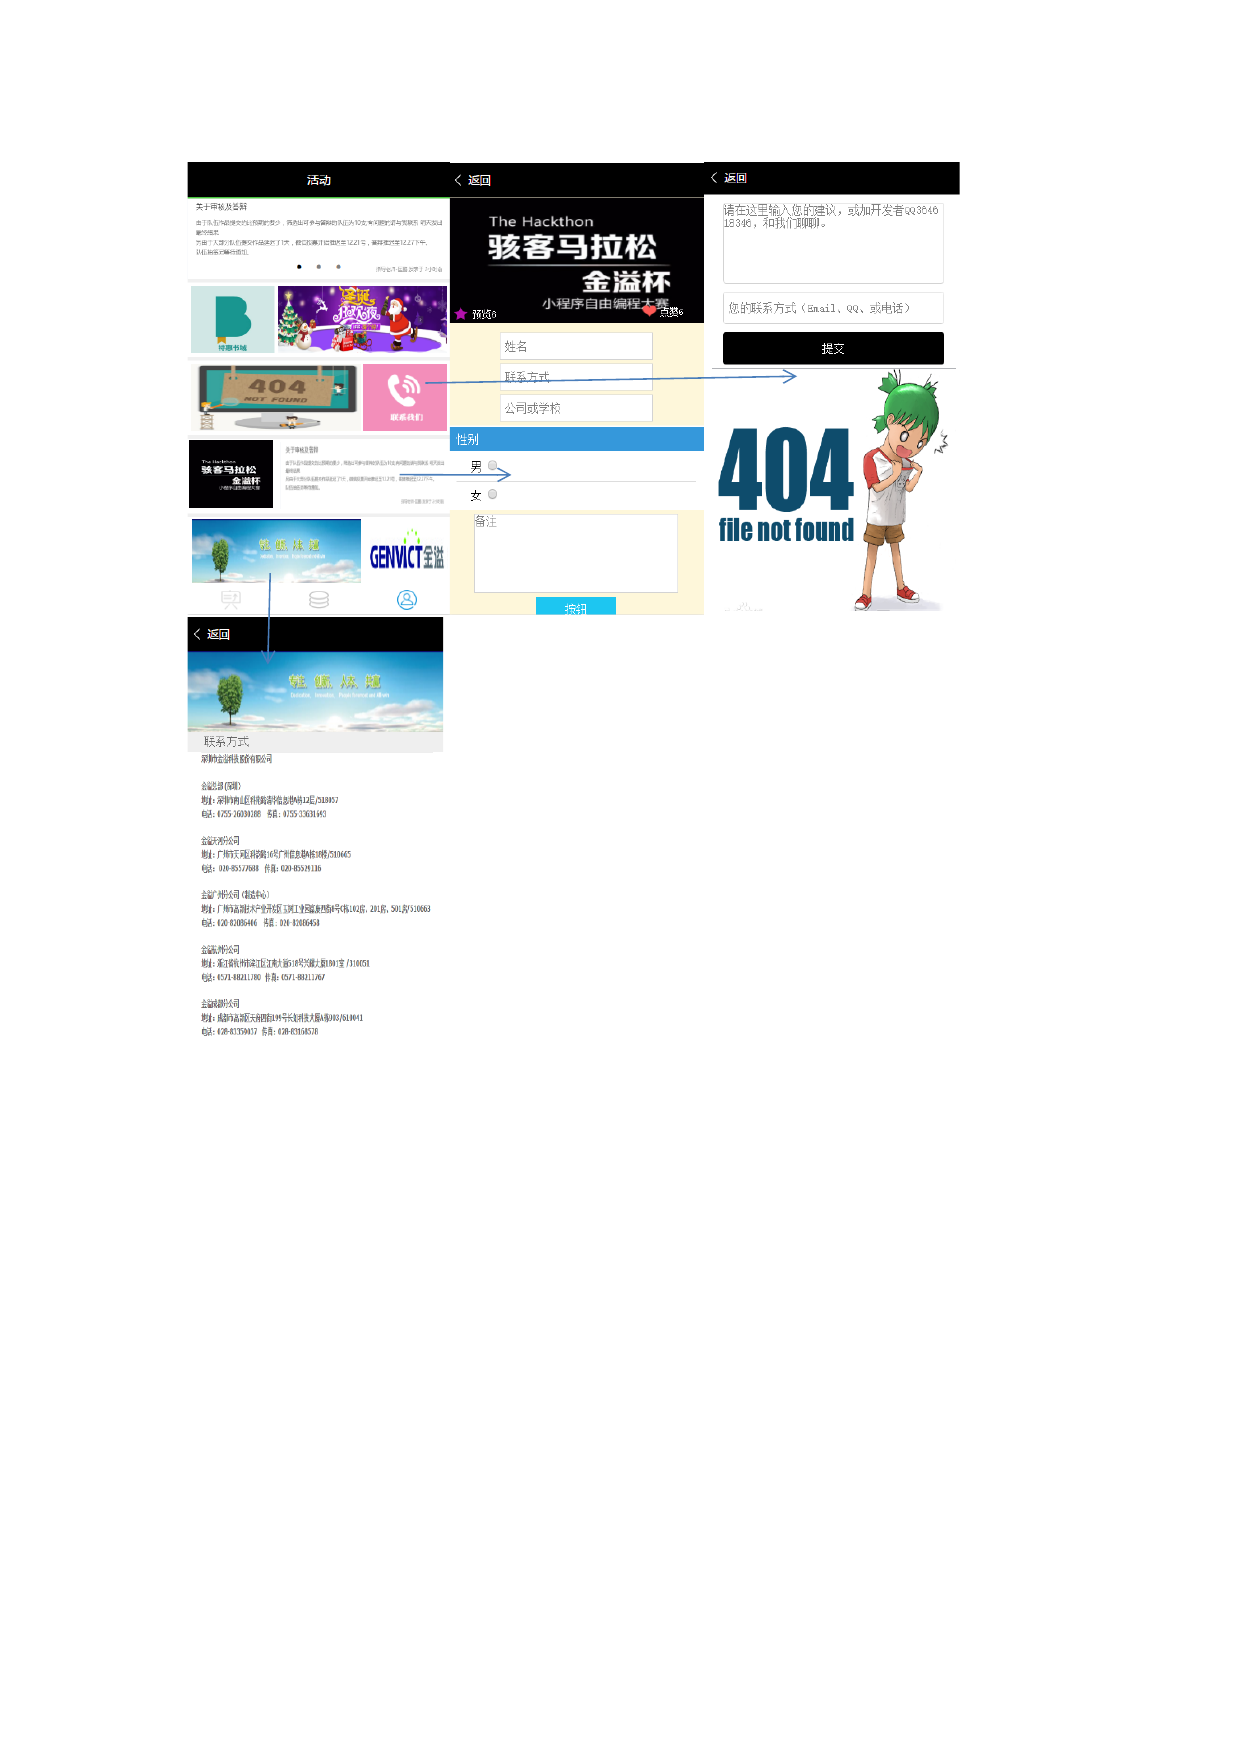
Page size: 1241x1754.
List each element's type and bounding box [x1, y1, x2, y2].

picture [187, 162, 960, 615]
picture [187, 617, 444, 1071]
picture [187, 617, 268, 663]
